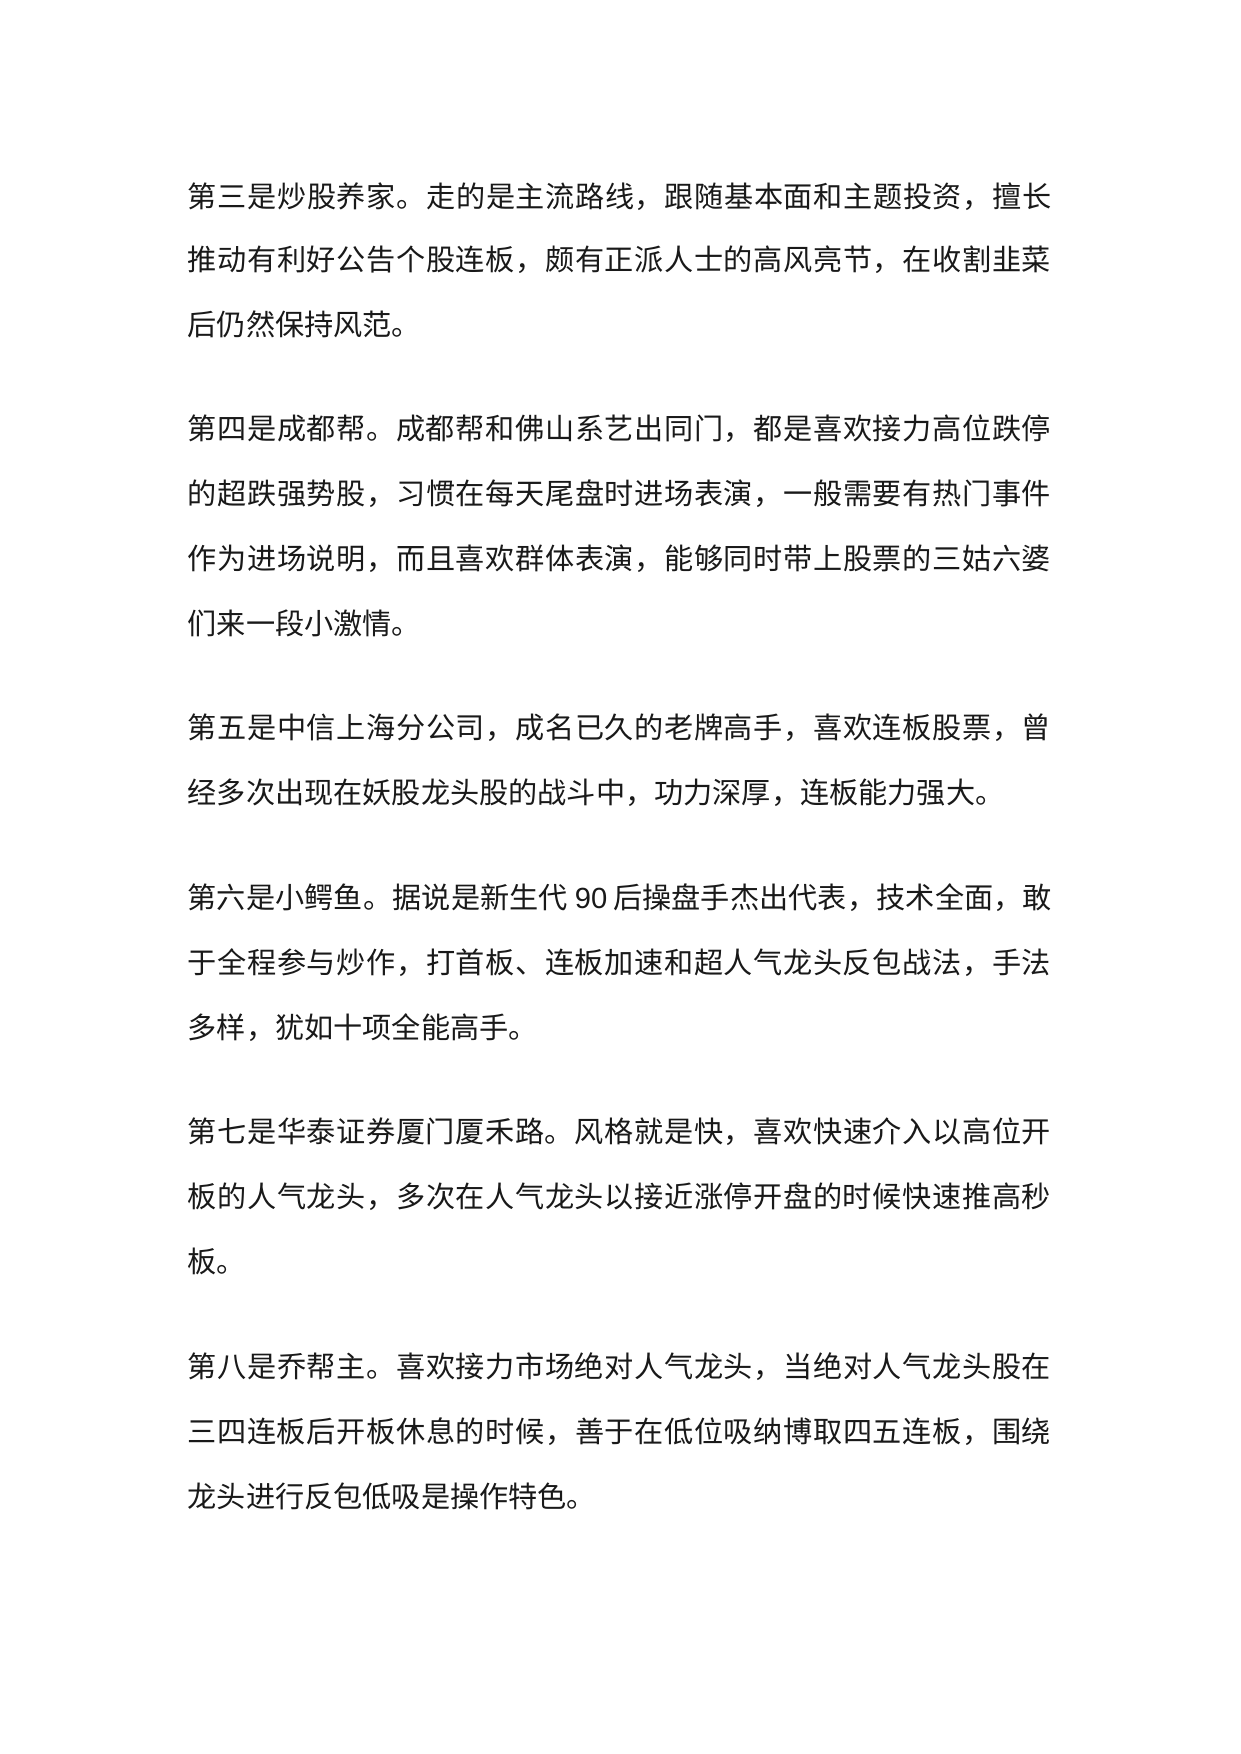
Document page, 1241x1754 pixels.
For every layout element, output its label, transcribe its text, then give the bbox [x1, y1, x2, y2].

text 第七是华泰证券厦门厦禾路。风格就是快，喜欢快速介入以高位开板的人气龙头，多次在人气龙头以接近涨停开盘的时候快速推高秒板。 [187, 1099, 1053, 1294]
text 第八是乔帮主。喜欢接力市场绝对人气龙头，当绝对人气龙头股在三四连板后开板休息的时候，善于在低位吸纳博取四五连板，围绕龙头进行反包低吸是操作特色。 [187, 1334, 1053, 1529]
text 第五是中信上海分公司，成名已久的老牌高手，喜欢连板股票，曾经多次出现在妖股龙头股的战斗中，功力深厚，连板能力强大。 [187, 696, 1053, 826]
text 第三是炒股养家。走的是主流路线，跟随基本面和主题投资，擅长推动有利好公告个股连板，颇有正派人士的高风亮节，在收割韭菜后仍然保持风范。 [187, 162, 1053, 357]
text 第四是成都帮。成都帮和佛山系艺出同门，都是喜欢接力高位跌停的超跌强势股，习惯在每天尾盘时进场表演，一般需要有热门事件作为进场说明，而且喜欢群体表演，能够同时带上股票的三姑六婆们来一段小激情。 [187, 396, 1053, 656]
text 第六是小鳄鱼。据说是新生代90后操盘手杰出代表，技术全面，敢于全程参与炒作，打首板、连板加速和超人气龙头反包战法，手法多样，犹如十项全能高手。 [187, 865, 1053, 1060]
